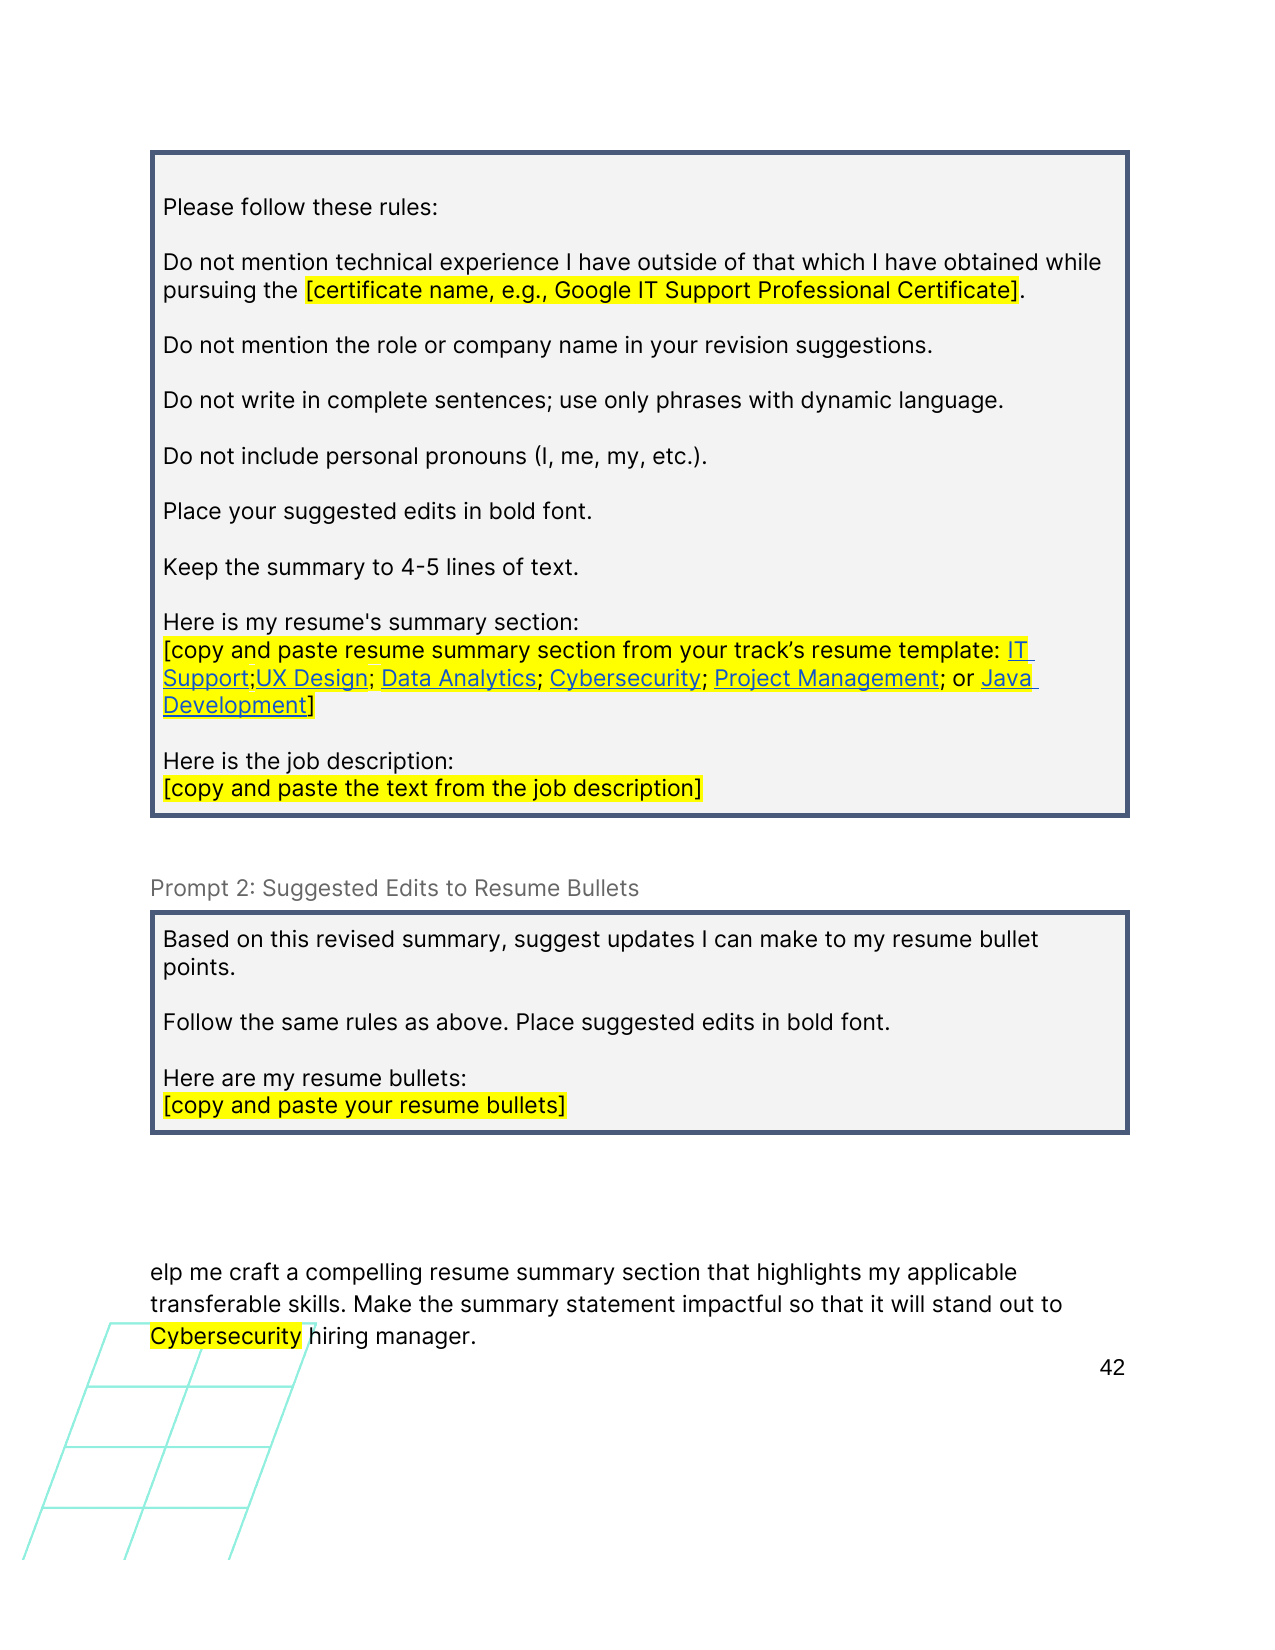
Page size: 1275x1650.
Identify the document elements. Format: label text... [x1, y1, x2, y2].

table_header Based on this revised summary, suggest updates I can make to my resume bullet points. Follow the same rules as above. Place suggested edits in bold font. Here are my resume bullets: [copy and paste your resume bullets] [155, 915, 1125, 1130]
subtitle Prompt 2: Suggested Edits to Resume Bullets [150, 874, 1125, 902]
picture [0, 1322, 318, 1560]
